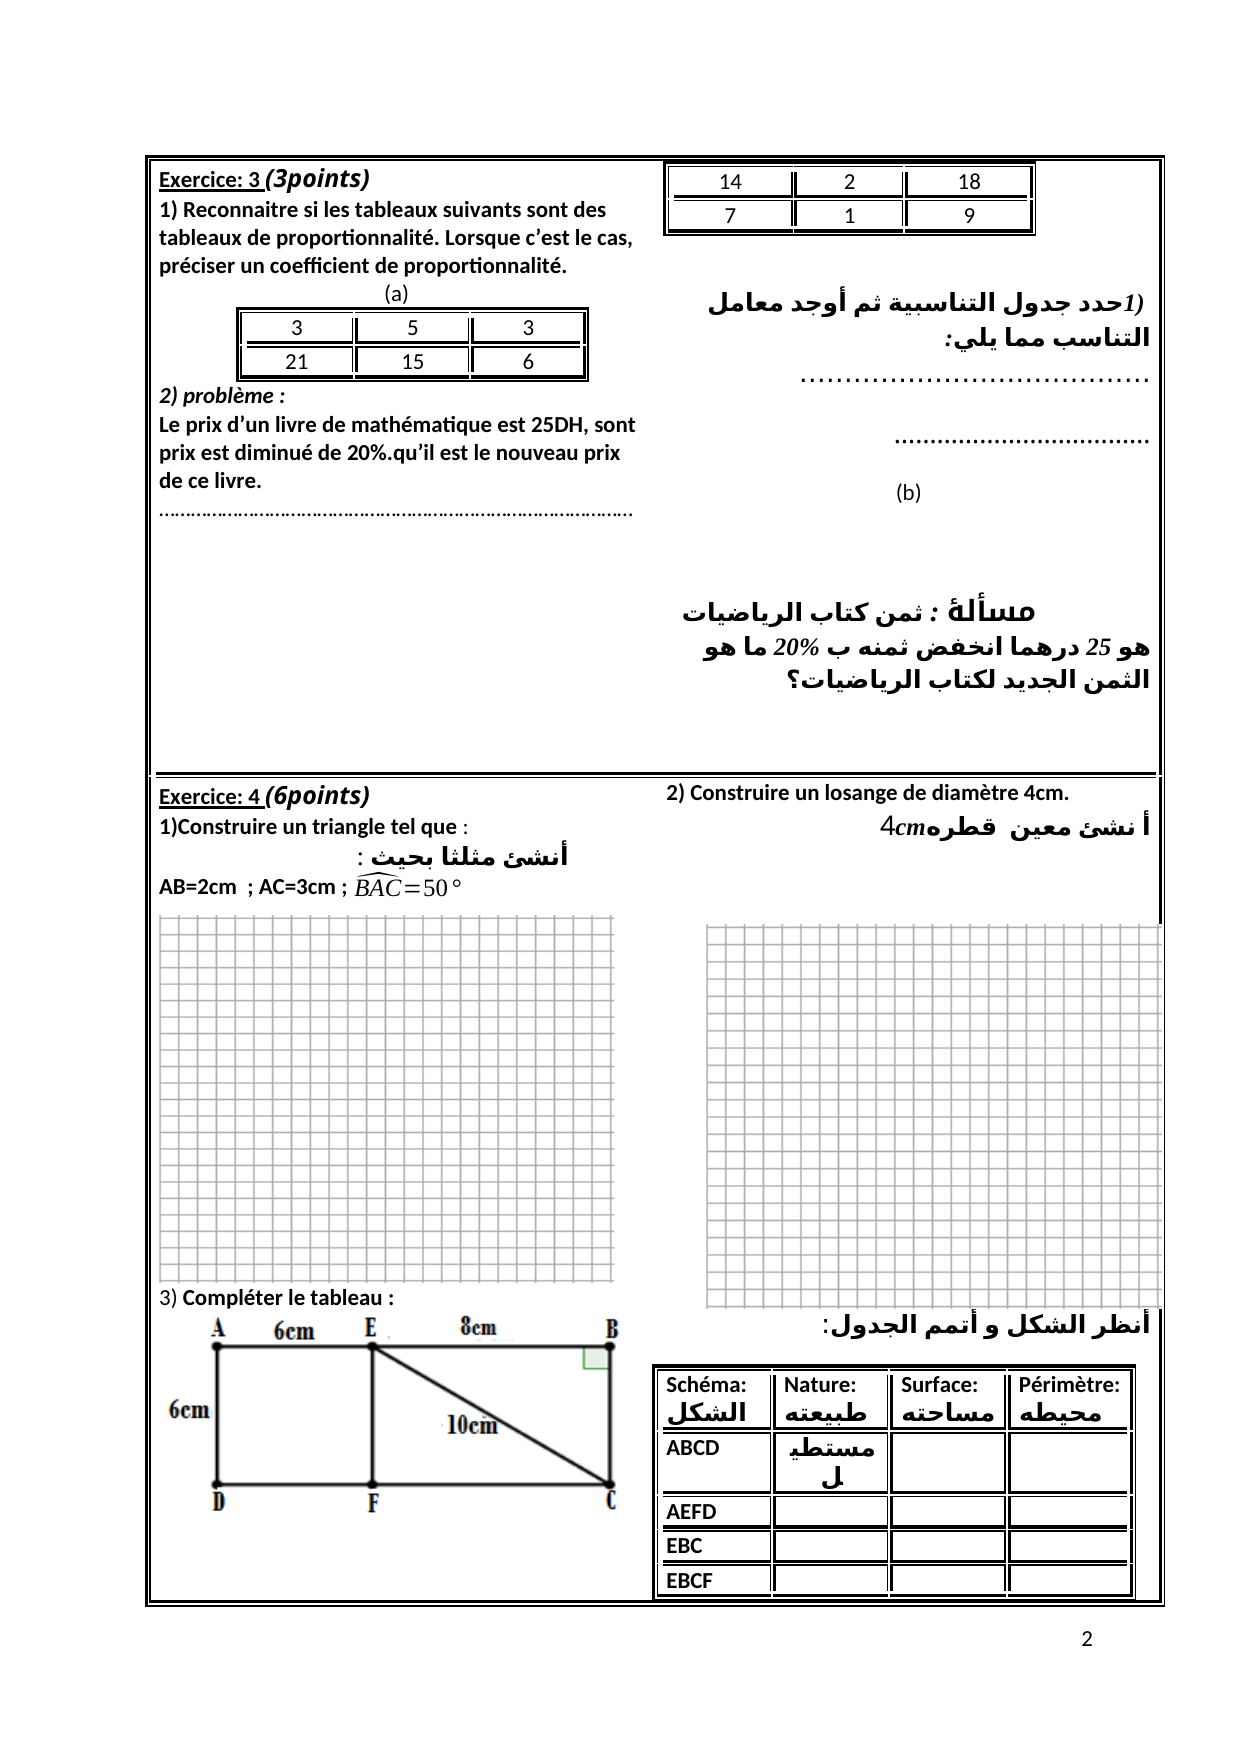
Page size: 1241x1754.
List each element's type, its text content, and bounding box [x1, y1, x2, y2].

table_cell (1حدد جدول التناسبية ثم أوجد معامل التناسب مما يلي: ………………………………… ……………………………… (b) مسألۀ : ثمن كتاب الرياضيات هو 25 درهما انخفض ثمنه ب %20 ما هو الثمن الجديد لكتاب الرياضيات؟ [655, 161, 1159, 772]
picture [158, 915, 615, 1283]
table_cell Exercice: 4 (6points) 1)Construire un triangle tel que : أنشئ مثلثا بحيث : AB=2cm ; AC=3cm ; 3) Compléter le tableau : [148, 772, 655, 1600]
table_cell Exercice: 3 (3points) 1) Reconnaitre si les tableaux suivants sont des tableaux de proportionnalité. Lorsque c’est le cas, préciser un coefficient de proportionnalité. (a) 2) problème : Le prix d’un livre de mathématique est 25DH, sont prix est diminué de 20%.qu’il est le nouveau prix de ce livre. ……………………………………………………………………………… [151, 161, 655, 772]
picture [705, 924, 1162, 1309]
picture [158, 1310, 636, 1522]
table_cell 2) Construire un losange de diamètre 4cm. أ نشئ معين قطره4cm أنظر الشكل و أتمم الجدول: [655, 772, 1162, 1600]
